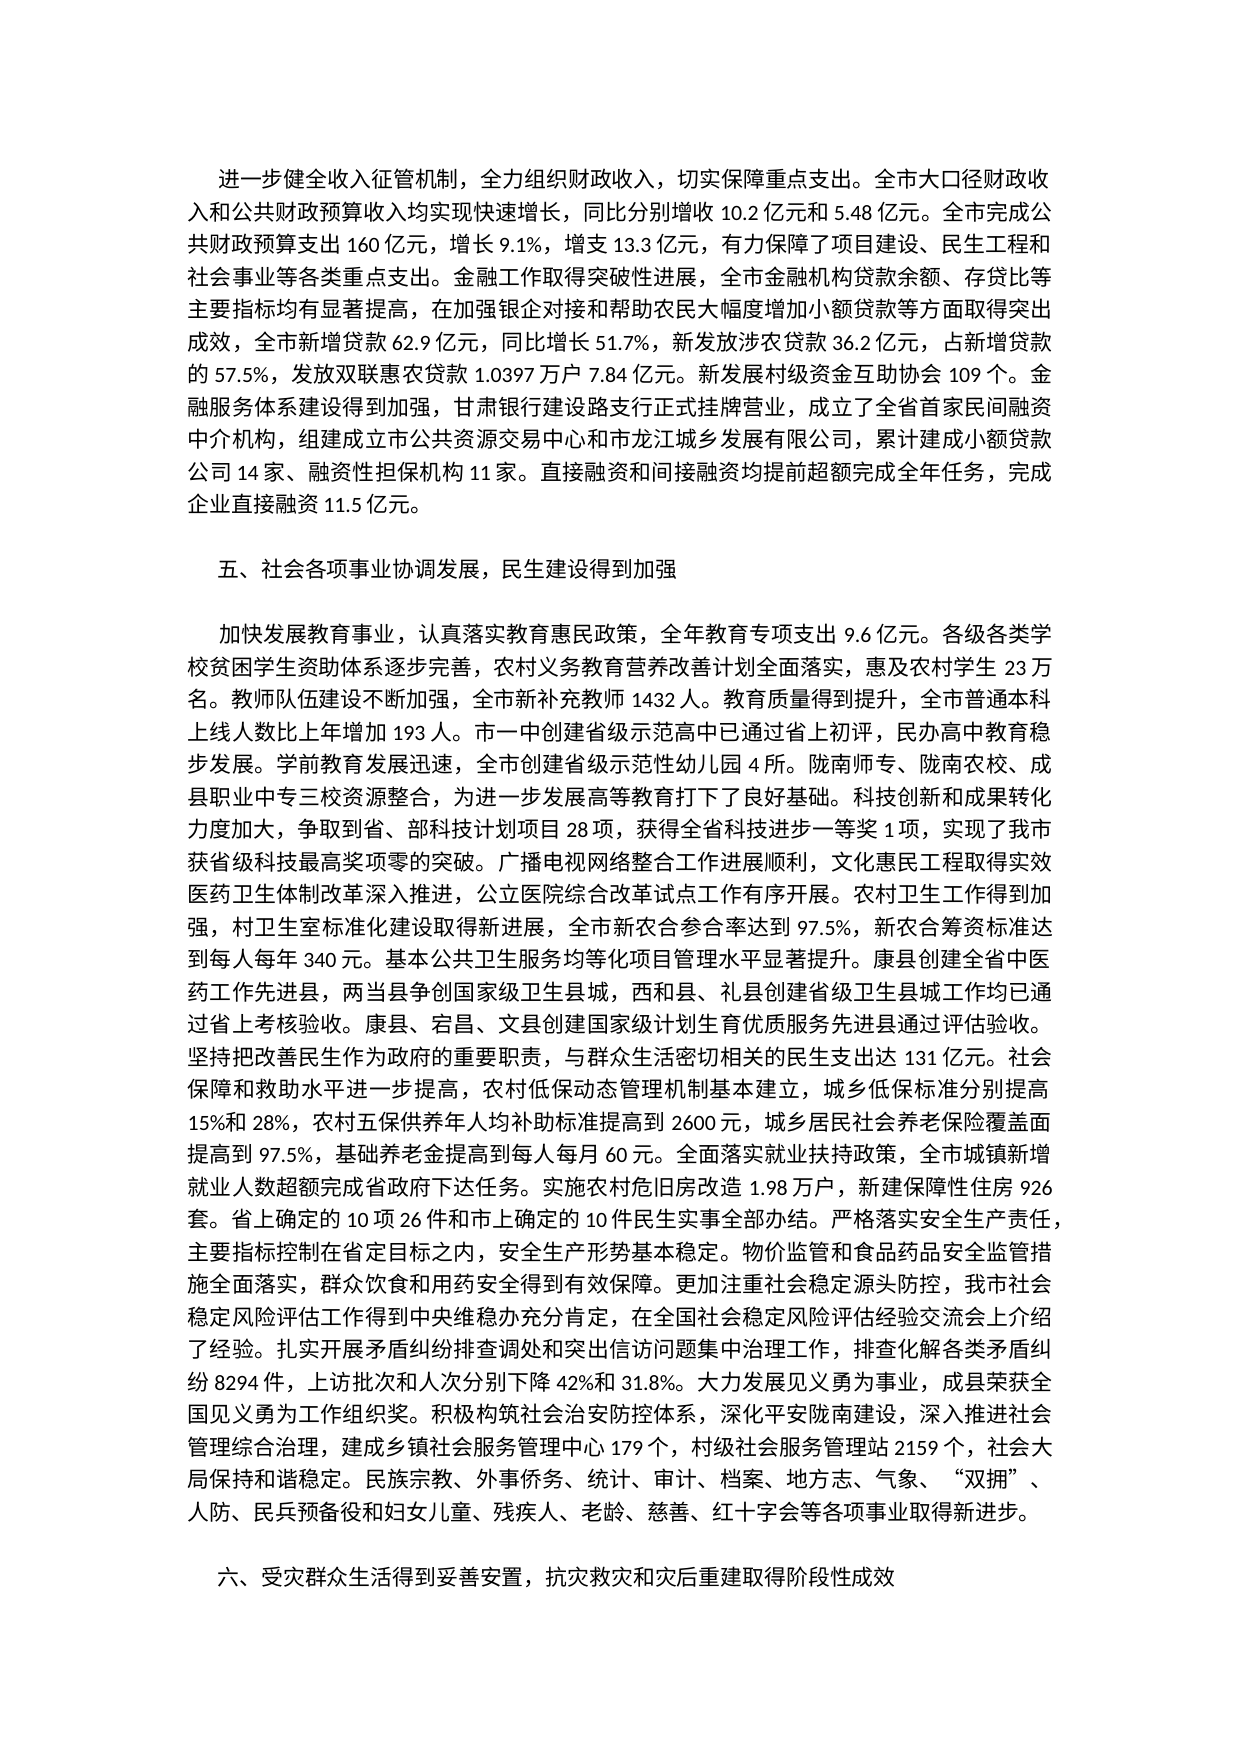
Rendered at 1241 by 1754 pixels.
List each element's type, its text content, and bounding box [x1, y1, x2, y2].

text 六、受灾群众生活得到妥善安置，抗灾救灾和灾后重建取得阶段性成效 [187, 1559, 1053, 1592]
text 五、社会各项事业协调发展，民生建设得到加强 [187, 552, 1053, 584]
text 加快发展教育事业，认真落实教育惠民政策，全年教育专项支出9.6亿元。各级各类学校贫困学生资助体系逐步完善，农村义务教育营养改善计划全面落实，惠及农村学生23万名。教师队伍建设不断加强，全市新补充教师1432人。教育质量得到提升，全市普通本科上线人数比上年增加193人。市一中创建省级示范高中已通过省上初评，民办高中教育稳步发展。学前教育发展迅速，全市创建省级示范性幼儿园4所。陇南师专、陇南农校、成县职业中专三校资源整合，为进一步发展高等教育打下了良好基础。科技创新和成果转化力度加大，争取到省、部科技计划项目28项，获得全省科技进步一等奖1项，实现了我市获省级科技最高奖项零的突破。广播电视网络整合工作进展顺利，文化惠民工程取得实效。医药卫生体制改革深入推进，公立医院综合改革试点工作有序开展。农村卫生工作得到加强，村卫生室标准化建设取得新进展，全市新农合参合率达到97.5%，新农合筹资标准达到每人每年340元。基本公共卫生服务均等化项目管理水平显著提升。康县创建全省中医药工作先进县，两当县争创国家级卫生县城，西和县、礼县创建省级卫生县城工作均已通过省上考核验收。康县、宕昌、文县创建国家级计划生育优质服务先进县通过评估验收。坚持把改善民生作为政府的重要职责，与群众生活密切相关的民生支出达131亿元。社会保障和救助水平进一步提高，农村低保动态管理机制基本建立，城乡低保标准分别提高15%和28%，农村五保供养年人均补助标准提高到2600元，城乡居民社会养老保险覆盖面提高到97.5%，基础养老金提高到每人每月60元。全面落实就业扶持政策，全市城镇新增就业人数超额完成省政府下达任务。实施农村危旧房改造1.98万户，新建保障性住房926套。省上确定的10项26件和市上确定的10件民生实事全部办结。严格落实安全生产责任，主要指标控制在省定目标之内，安全生产形势基本稳定。物价监管和食品药品安全监管措施全面落实，群众饮食和用药安全得到有效保障。更加注重社会稳定源头防控，我市社会稳定风险评估工作得到中央维稳办充分肯定，在全国社会稳定风险评估经验交流会上介绍了经验。扎实开展矛盾纠纷排查调处和突出信访问题集中治理工作，排查化解各类矛盾纠纷8294件，上访批次和人次分别下降42%和31.8%。大力发展见义勇为事业，成县荣获全国见义勇为工作组织奖。积极构筑社会治安防控体系，深化平安陇南建设，深入推进社会管理综合治理，建成乡镇社会服务管理中心179个，村级社会服务管理站2159个，社会大局保持和谐稳定。民族宗教、外事侨务、统计、审计、档案、地方志、气象、“双拥”、人防、民兵预备役和妇女儿童、残疾人、老龄、慈善、红十字会等各项事业取得新进步。 [187, 617, 1053, 1527]
text 进一步健全收入征管机制，全力组织财政收入，切实保障重点支出。全市大口径财政收入和公共财政预算收入均实现快速增长，同比分别增收10.2亿元和5.48亿元。全市完成公共财政预算支出160亿元，增长9.1%，增支13.3亿元，有力保障了项目建设、民生工程和社会事业等各类重点支出。金融工作取得突破性进展，全市金融机构贷款余额、存贷比等主要指标均有显著提高，在加强银企对接和帮助农民大幅度增加小额贷款等方面取得突出成效，全市新增贷款62.9亿元，同比增长51.7%，新发放涉农贷款36.2亿元，占新增贷款的57.5%，发放双联惠农贷款1.0397万户7.84亿元。新发展村级资金互助协会109个。金融服务体系建设得到加强，甘肃银行建设路支行正式挂牌营业，成立了全省首家民间融资中介机构，组建成立市公共资源交易中心和市龙江城乡发展有限公司，累计建成小额贷款公司14家、融资性担保机构11家。直接融资和间接融资均提前超额完成全年任务，完成企业直接融资11.5亿元。 [187, 162, 1053, 519]
